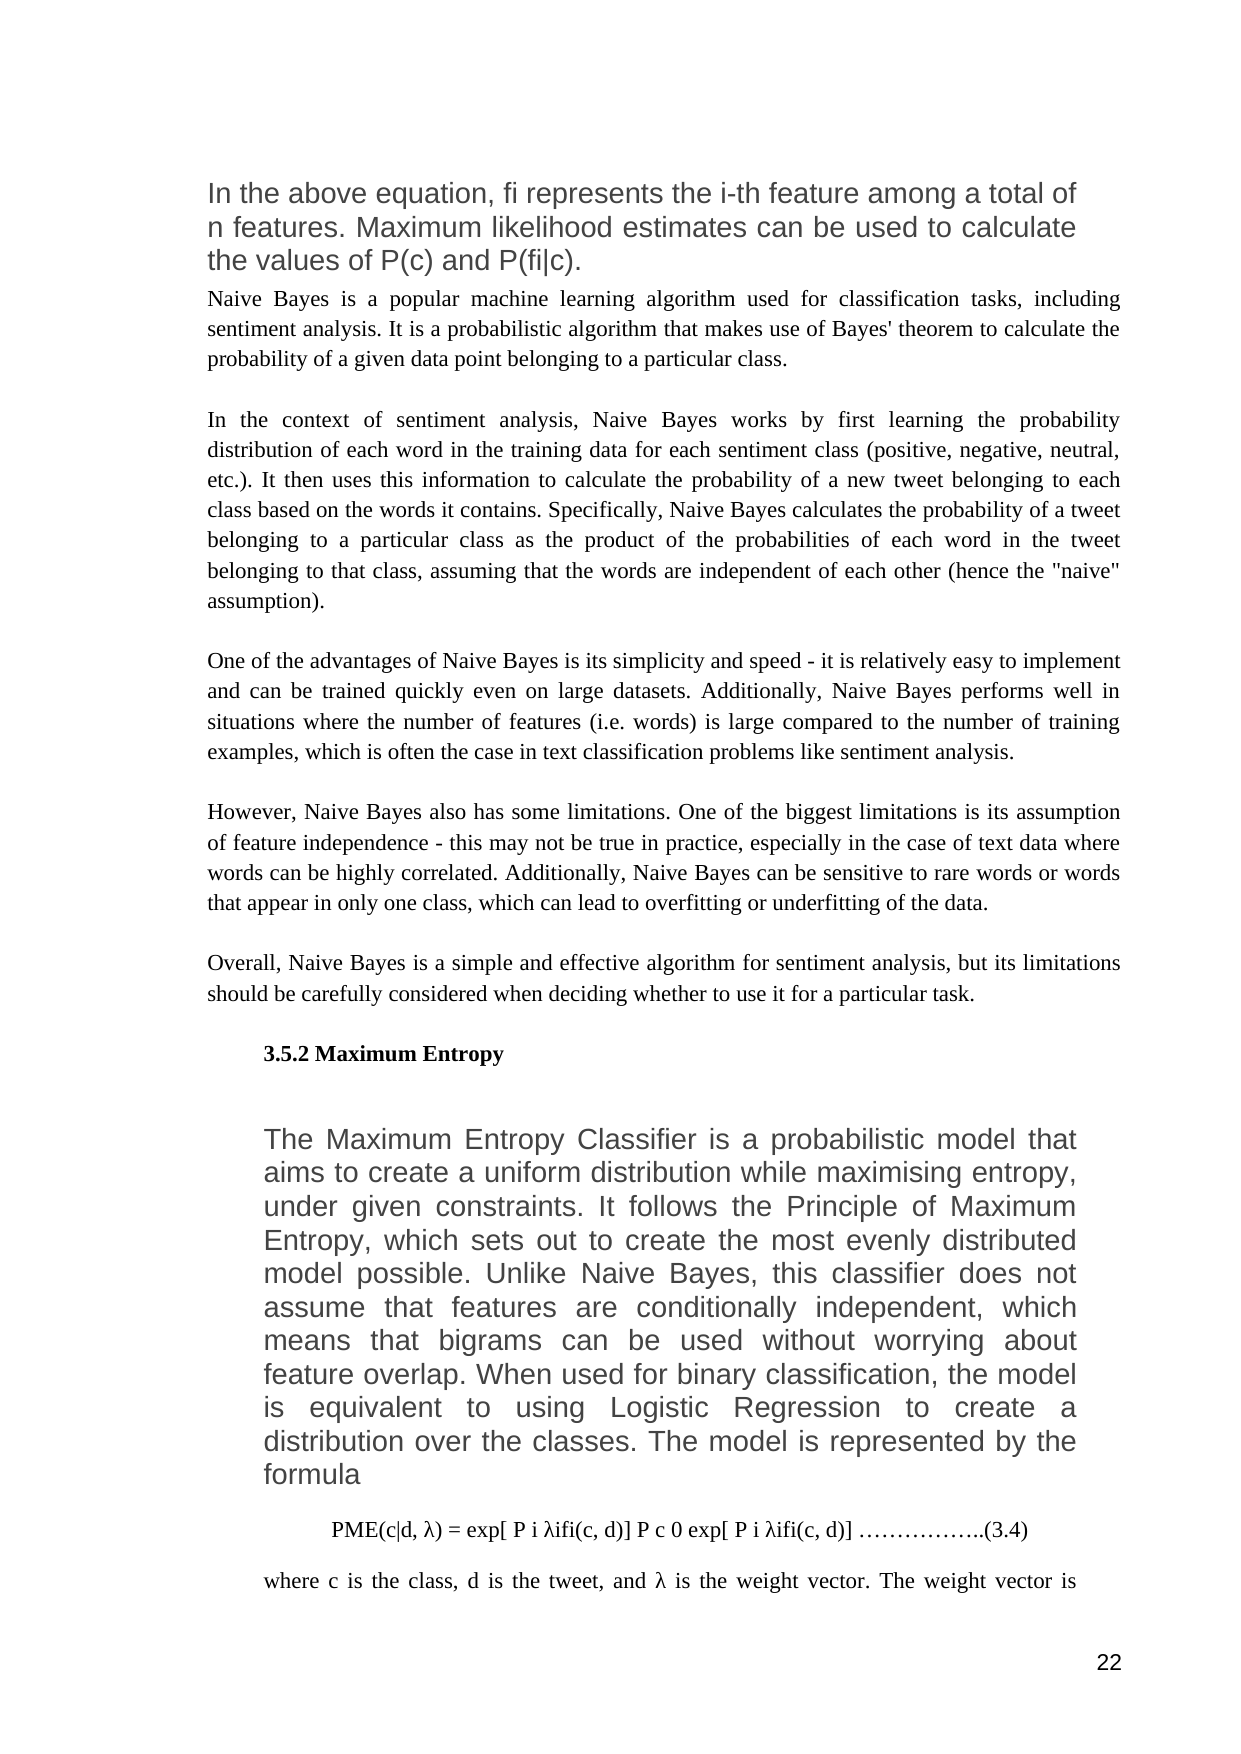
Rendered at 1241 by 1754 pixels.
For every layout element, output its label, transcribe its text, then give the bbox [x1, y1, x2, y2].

text 3.5.2 Maximum Entropy [263, 1040, 1078, 1066]
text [263, 1567, 1078, 1594]
text Overall, Naive Bayes is a simple and effective algorithm for sentiment analysis, but its limitations should be carefully considered when deciding whether to use it for a particular task. [207, 949, 1122, 1006]
text PME(c|d, λ) = exp[ P i λifi(c, d)] P c 0 exp[ P i λifi(c, d)] ……………..(3.4) [263, 1516, 1078, 1542]
text One of the advantages of Naive Bayes is its simplicity and speed - it is relatively easy to implement and can be trained quickly even on large datasets. Additionally, Naive Bayes performs well in situations where the number of features (i.e. words) is large compared to the number of training examples, which is often the case in text classification problems like sentiment analysis. [207, 647, 1122, 764]
text In the context of sentiment analysis, Naive Bayes works by first learning the probability distribution of each word in the training data for each sentiment class (positive, negative, neutral, etc.). It then uses this information to calculate the probability of a new tweet belonging to each class based on the words it contains. Specifically, Naive Bayes calculates the probability of a tweet belonging to a particular class as the product of the probabilities of each word in the tweet belonging to that class, assuming that the words are independent of each other (hence the "naive" assumption). [207, 406, 1122, 613]
text Naive Bayes is a popular machine learning algorithm used for classification tasks, including sentiment analysis. It is a probabilistic algorithm that makes use of Bayes' theorem to calculate the probability of a given data point belonging to a particular class. [207, 285, 1122, 372]
text However, Naive Bayes also has some limitations. One of the biggest limitations is its assumption of feature independence - this may not be true in practice, especially in the case of text data where words can be highly correlated. Additionally, Naive Bayes can be sensitive to rare words or words that appear in only one class, which can lead to overfitting or underfitting of the data. [207, 798, 1122, 915]
